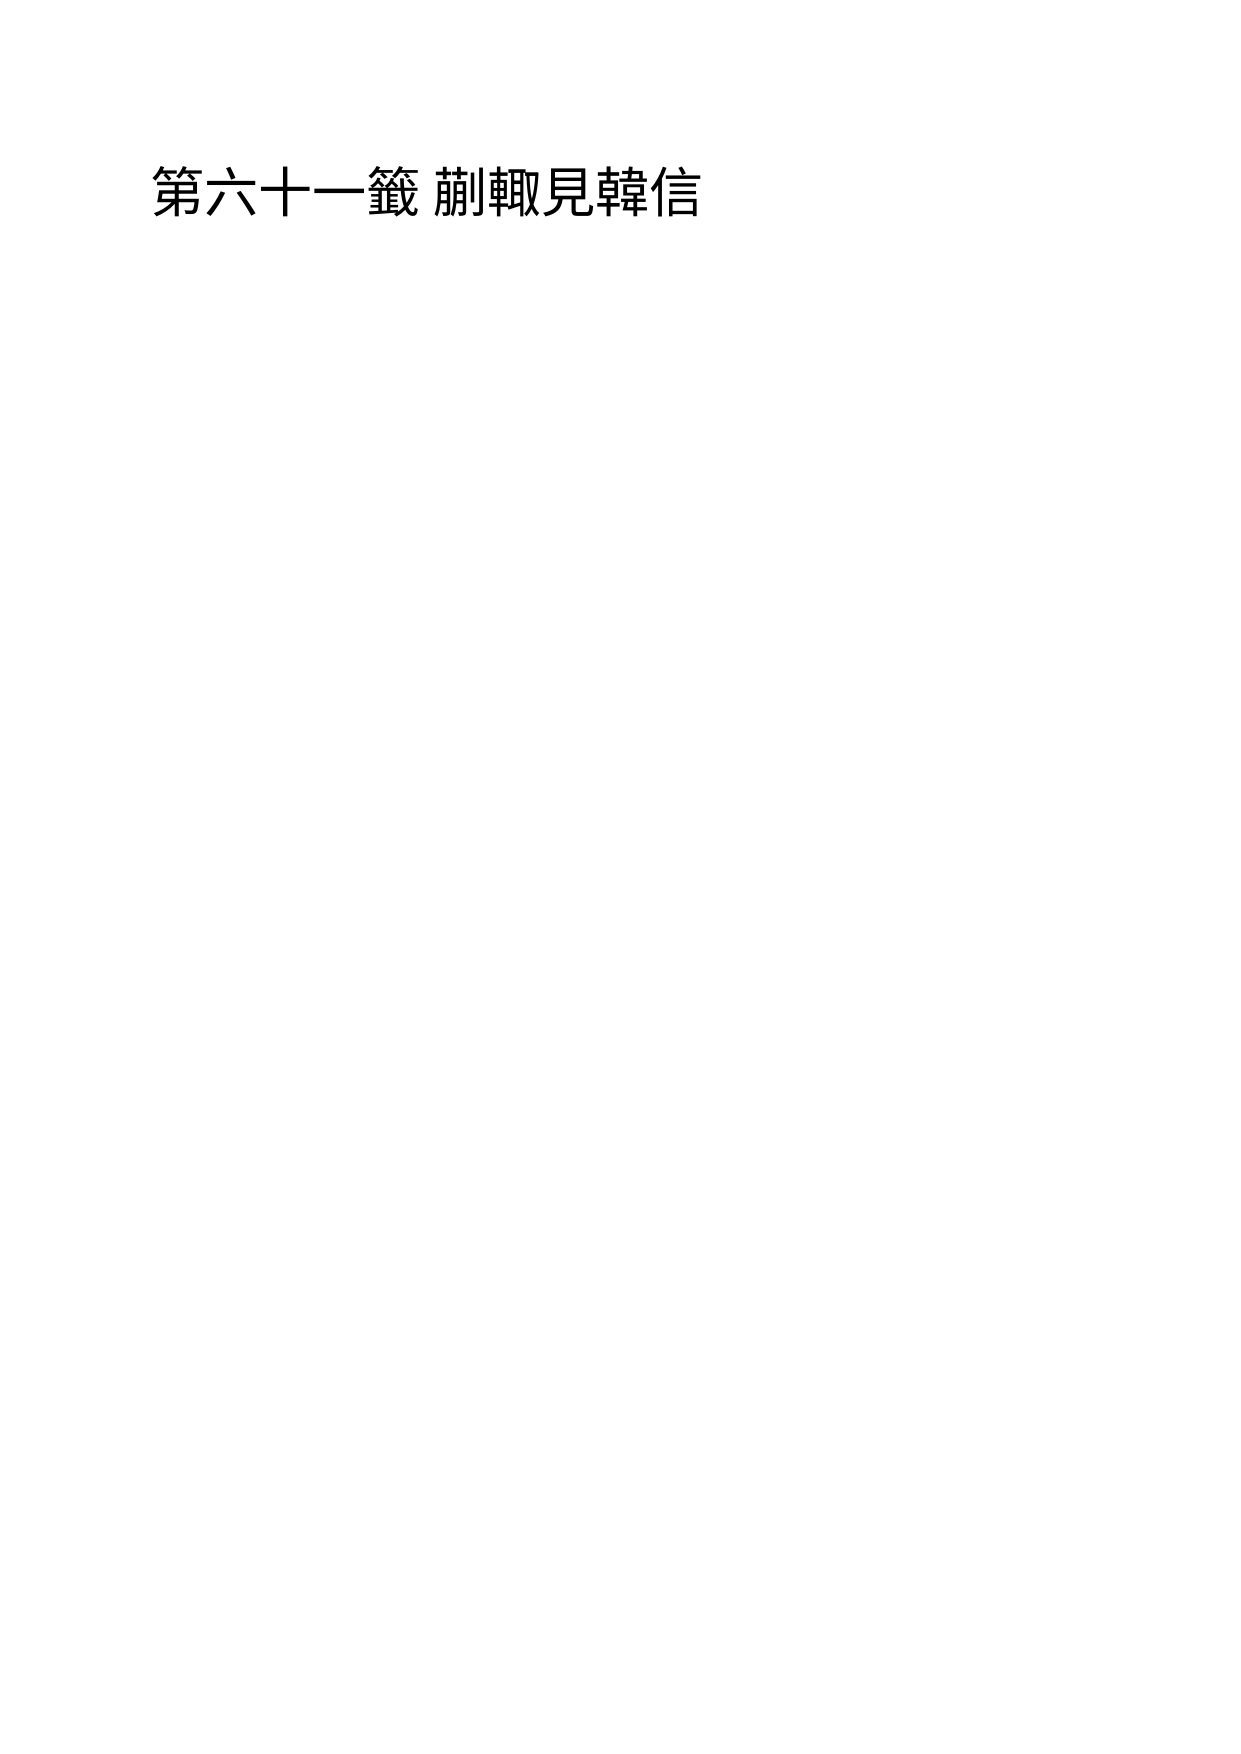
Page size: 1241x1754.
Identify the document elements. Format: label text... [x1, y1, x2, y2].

title 第六十一籤 蒯輙見韓信 [150, 150, 1090, 228]
